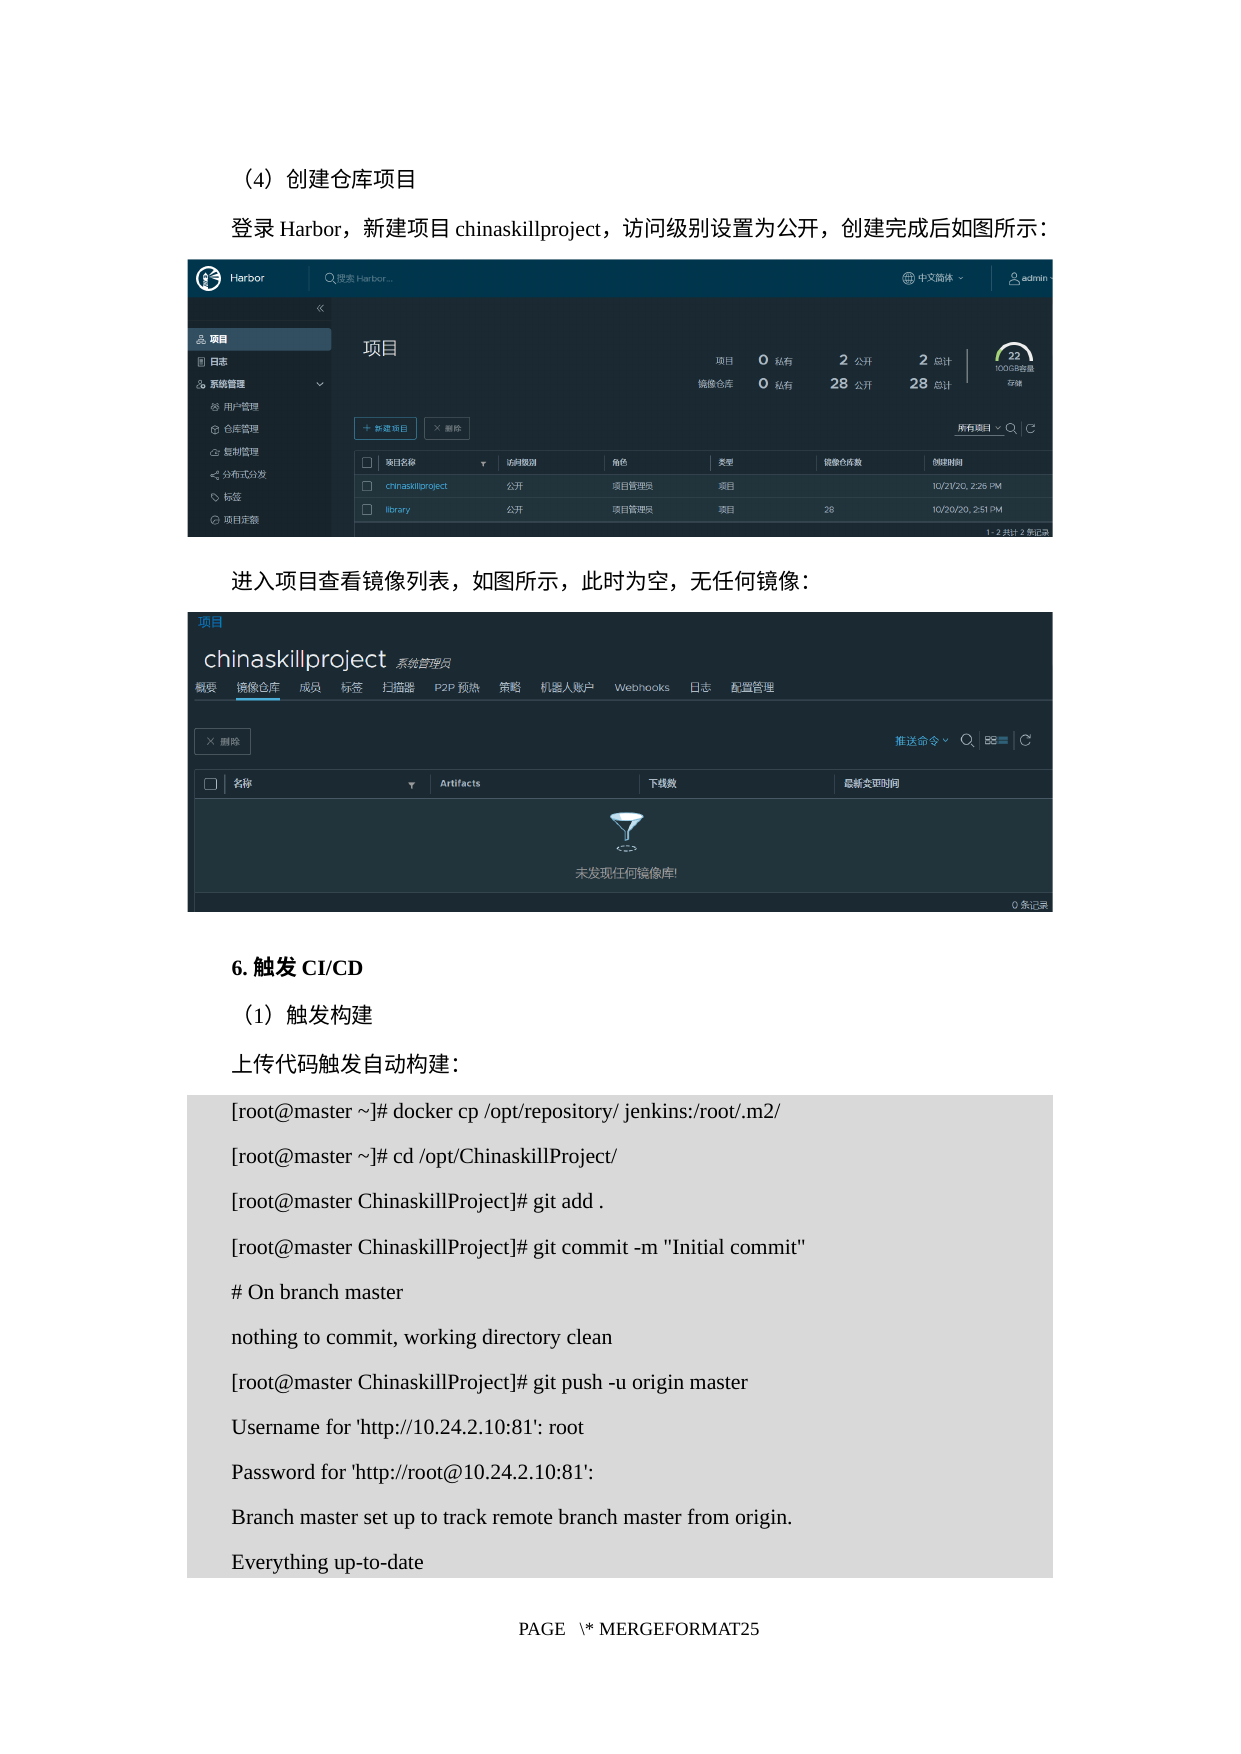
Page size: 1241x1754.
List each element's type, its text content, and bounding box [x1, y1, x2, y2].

text [root@master ChinaskillProject]# git commit -m "Initial commit" [187, 1230, 1053, 1262]
picture [212, 273, 220, 282]
text [root@master ChinaskillProject]# git add . [187, 1185, 1053, 1217]
text Branch master set up to track remote branch master from origin. [187, 1501, 1053, 1533]
text [root@master ~]# cd /opt/ChinaskillProject/ [187, 1140, 1053, 1172]
text 登录Harbor，新建项目chinaskillproject，访问级别设置为公开，创建完成后如图所示： [187, 210, 1053, 243]
picture [187, 298, 1053, 537]
text 进入项目查看镜像列表，如图所示，此时为空，无任何镜像： [187, 564, 1053, 596]
text Password for 'http://root@10.24.2.10:81': [187, 1456, 1053, 1488]
text [root@master ChinaskillProject]# git push -u origin master [187, 1365, 1053, 1398]
text 上传代码触发自动构建： [187, 1046, 1053, 1079]
picture [936, 275, 943, 281]
text [root@master ~]# docker cp /opt/repository/ jenkins:/root/.m2/ [187, 1095, 1053, 1127]
text 6. 触发CI/CD [187, 950, 1053, 982]
text nothing to commit, working directory clean [187, 1320, 1053, 1353]
picture [187, 612, 1053, 912]
picture [200, 274, 212, 290]
text # On branch master [187, 1275, 1053, 1308]
text Everything up-to-date [187, 1546, 1053, 1578]
text Username for 'http://10.24.2.10:81': root [187, 1410, 1053, 1443]
text （4）创建仓库项目 [187, 162, 1053, 194]
text （1）触发构建 [187, 998, 1053, 1031]
